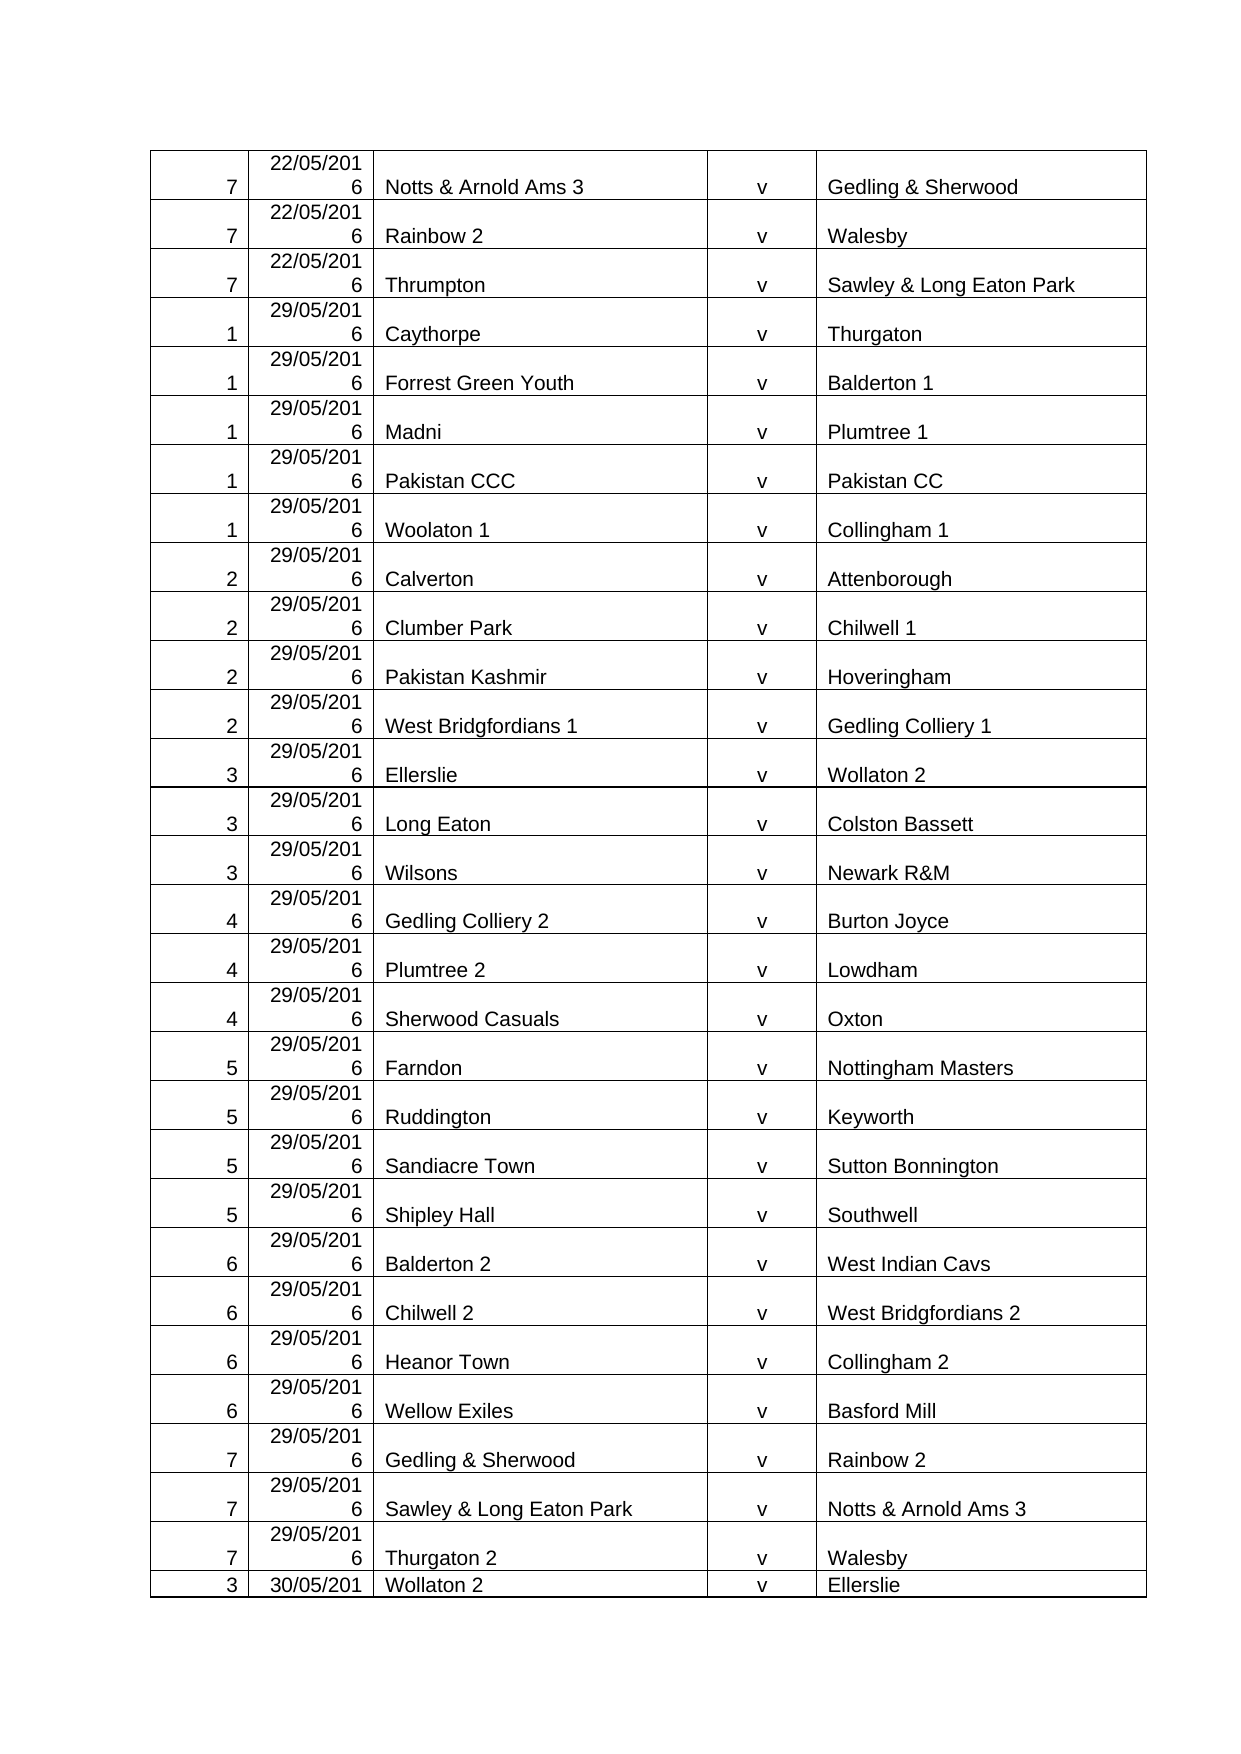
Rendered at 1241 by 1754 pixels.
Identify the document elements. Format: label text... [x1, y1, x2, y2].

table_cell 29/05/2016 [249, 1130, 373, 1178]
table_cell 29/05/2016 [249, 836, 373, 884]
table_cell 7 [151, 151, 248, 199]
table_cell Calverton [374, 543, 707, 591]
table_cell Hoveringham [817, 641, 1146, 688]
table_cell 5 [151, 1179, 248, 1227]
table_cell v [708, 445, 816, 493]
table_cell Sandiacre Town [374, 1130, 707, 1178]
table_cell Sawley & Long Eaton Park [817, 249, 1146, 297]
table_cell 7 [151, 1424, 248, 1472]
table_cell 5 [151, 1032, 248, 1080]
table_cell v [708, 934, 816, 982]
table_cell Caythorpe [374, 298, 707, 346]
table_cell Southwell [817, 1179, 1146, 1227]
table_cell v [708, 543, 816, 591]
table_cell v [708, 885, 816, 933]
table_cell 2 [151, 690, 248, 737]
table_cell West Bridgfordians 2 [817, 1277, 1146, 1325]
table_cell 29/05/2016 [249, 983, 373, 1031]
table_cell v [708, 1277, 816, 1325]
table_cell 29/05/2016 [249, 739, 373, 786]
table_cell Ellerslie [374, 739, 707, 786]
table_cell 1 [151, 298, 248, 346]
table_cell Plumtree 2 [374, 934, 707, 982]
table_cell Colston Bassett [817, 788, 1146, 835]
table_cell Long Eaton [374, 788, 707, 835]
table_cell Walesby [817, 200, 1146, 248]
table_cell Wellow Exiles [374, 1375, 707, 1423]
table_cell v [708, 836, 816, 884]
table_cell Walesby [817, 1522, 1146, 1570]
table_cell 29/05/2016 [249, 1081, 373, 1129]
table_cell 29/05/2016 [249, 690, 373, 737]
table_cell 1 [151, 445, 248, 493]
table_cell Ellerslie [817, 1571, 1146, 1596]
table_cell 22/05/2016 [249, 249, 373, 297]
table_cell v [708, 396, 816, 444]
table_cell West Bridgfordians 1 [374, 690, 707, 737]
table_cell 5 [151, 1081, 248, 1129]
table_cell 5 [151, 1130, 248, 1178]
table_cell Sherwood Casuals [374, 983, 707, 1031]
table_cell Nottingham Masters [817, 1032, 1146, 1080]
table_cell Rainbow 2 [374, 200, 707, 248]
table_cell 29/05/2016 [249, 298, 373, 346]
table_cell v [708, 1326, 816, 1374]
table_cell v [708, 739, 816, 786]
table_cell Balderton 2 [374, 1228, 707, 1276]
table_cell 29/05/2016 [249, 1424, 373, 1472]
table_cell Pakistan Kashmir [374, 641, 707, 688]
table_cell v [708, 592, 816, 639]
table_cell Thurgaton [817, 298, 1146, 346]
table_cell Basford Mill [817, 1375, 1146, 1423]
table_cell Pakistan CCC [374, 445, 707, 493]
table_cell 29/05/2016 [249, 494, 373, 542]
table_cell Attenborough [817, 543, 1146, 591]
table_cell Shipley Hall [374, 1179, 707, 1227]
table_cell 7 [151, 249, 248, 297]
table_cell Pakistan CC [817, 445, 1146, 493]
table_cell 6 [151, 1277, 248, 1325]
table_cell 3 [151, 836, 248, 884]
table_cell v [708, 1424, 816, 1472]
table_cell Oxton [817, 983, 1146, 1031]
table_cell 3 [151, 1571, 248, 1596]
table_cell Wollaton 2 [374, 1571, 707, 1596]
table_cell v [708, 1375, 816, 1423]
table_cell Forrest Green Youth [374, 347, 707, 395]
table_cell Gedling & Sherwood [817, 151, 1146, 199]
table_cell Sutton Bonnington [817, 1130, 1146, 1178]
table_cell Thrumpton [374, 249, 707, 297]
table_cell v [708, 1473, 816, 1521]
table_cell 29/05/2016 [249, 445, 373, 493]
table_cell 2 [151, 592, 248, 639]
table_cell 22/05/2016 [249, 151, 373, 199]
table_cell 2 [151, 543, 248, 591]
table_cell Gedling Colliery 2 [374, 885, 707, 933]
table_cell v [708, 1179, 816, 1227]
table_cell Madni [374, 396, 707, 444]
table_cell 29/05/2016 [249, 1228, 373, 1276]
table_cell 1 [151, 347, 248, 395]
table_cell v [708, 1522, 816, 1570]
table_cell Gedling & Sherwood [374, 1424, 707, 1472]
table_cell 7 [151, 1473, 248, 1521]
table_cell v [708, 494, 816, 542]
table_cell 29/05/2016 [249, 1179, 373, 1227]
table_cell 30/05/2016 [249, 1571, 373, 1596]
table_cell Collingham 1 [817, 494, 1146, 542]
table_cell v [708, 347, 816, 395]
table_cell 29/05/2016 [249, 934, 373, 982]
table_cell 29/05/2016 [249, 641, 373, 688]
table_cell Keyworth [817, 1081, 1146, 1129]
table_cell 29/05/2016 [249, 1277, 373, 1325]
table_cell 29/05/2016 [249, 592, 373, 639]
table_cell v [708, 983, 816, 1031]
table_cell v [708, 1130, 816, 1178]
table_cell Wilsons [374, 836, 707, 884]
table_cell 29/05/2016 [249, 1326, 373, 1374]
table_cell 1 [151, 494, 248, 542]
table_cell Gedling Colliery 1 [817, 690, 1146, 737]
table_cell v [708, 788, 816, 835]
table_cell 29/05/2016 [249, 543, 373, 591]
table_cell 3 [151, 739, 248, 786]
table_cell Farndon [374, 1032, 707, 1080]
table_cell 29/05/2016 [249, 885, 373, 933]
table_cell Thurgaton 2 [374, 1522, 707, 1570]
table_cell Rainbow 2 [817, 1424, 1146, 1472]
table_cell 6 [151, 1375, 248, 1423]
table_cell 4 [151, 983, 248, 1031]
table_cell 22/05/2016 [249, 200, 373, 248]
table_cell Sawley & Long Eaton Park [374, 1473, 707, 1521]
table_cell Plumtree 1 [817, 396, 1146, 444]
table_cell Burton Joyce [817, 885, 1146, 933]
table_cell Chilwell 2 [374, 1277, 707, 1325]
table_cell v [708, 249, 816, 297]
table_cell v [708, 1081, 816, 1129]
table_cell 4 [151, 885, 248, 933]
table_cell v [708, 151, 816, 199]
table_cell 29/05/2016 [249, 347, 373, 395]
table_cell Notts & Arnold Ams 3 [817, 1473, 1146, 1521]
table_cell Ruddington [374, 1081, 707, 1129]
table_cell Chilwell 1 [817, 592, 1146, 639]
table_cell 29/05/2016 [249, 396, 373, 444]
table_cell West Indian Cavs [817, 1228, 1146, 1276]
table_cell Newark R&M [817, 836, 1146, 884]
table_cell v [708, 641, 816, 688]
table_cell 3 [151, 788, 248, 835]
table_cell v [708, 1032, 816, 1080]
table_cell 29/05/2016 [249, 1032, 373, 1080]
table_cell 7 [151, 1522, 248, 1570]
table_cell Lowdham [817, 934, 1146, 982]
table_cell v [708, 1571, 816, 1596]
table_cell 4 [151, 934, 248, 982]
table_cell Woolaton 1 [374, 494, 707, 542]
table_cell v [708, 690, 816, 737]
table_cell Balderton 1 [817, 347, 1146, 395]
table_cell 29/05/2016 [249, 788, 373, 835]
table_cell Wollaton 2 [817, 739, 1146, 786]
table_cell v [708, 298, 816, 346]
table_cell 6 [151, 1326, 248, 1374]
table_cell Collingham 2 [817, 1326, 1146, 1374]
table_cell 29/05/2016 [249, 1473, 373, 1521]
table_cell 1 [151, 396, 248, 444]
table_cell 29/05/2016 [249, 1375, 373, 1423]
table_cell 2 [151, 641, 248, 688]
table_cell 29/05/2016 [249, 1522, 373, 1570]
table_cell v [708, 200, 816, 248]
table_cell Notts & Arnold Ams 3 [374, 151, 707, 199]
table_cell Heanor Town [374, 1326, 707, 1374]
table_cell Clumber Park [374, 592, 707, 639]
table_cell 6 [151, 1228, 248, 1276]
table_cell 7 [151, 200, 248, 248]
table_cell v [708, 1228, 816, 1276]
